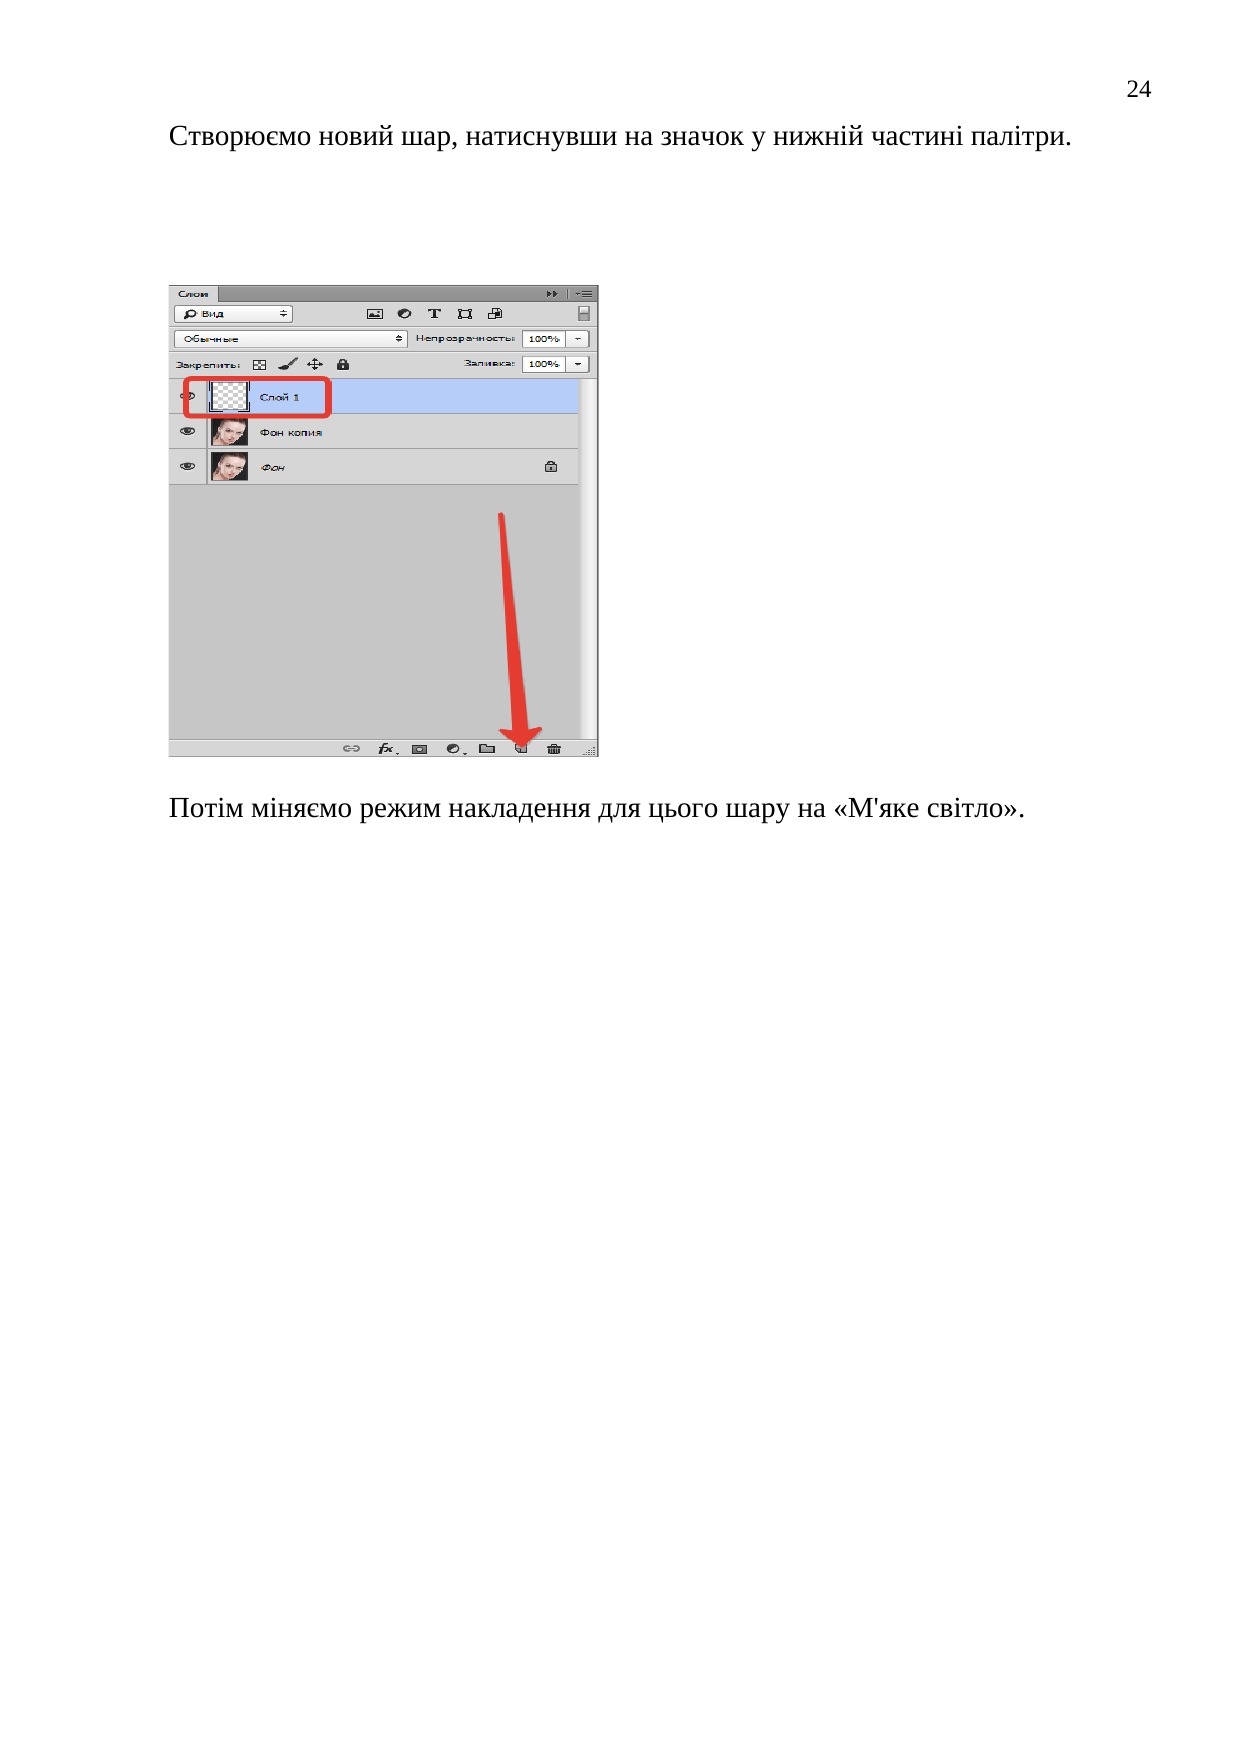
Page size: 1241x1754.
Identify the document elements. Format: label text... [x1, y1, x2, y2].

text Потім міняємо режим накладення для цього шару на «М'яке світло». [169, 791, 1152, 824]
text Створюємо новий шар, натиснувши на значок у нижній частині палітри. [169, 118, 1152, 152]
picture [168, 285, 599, 757]
